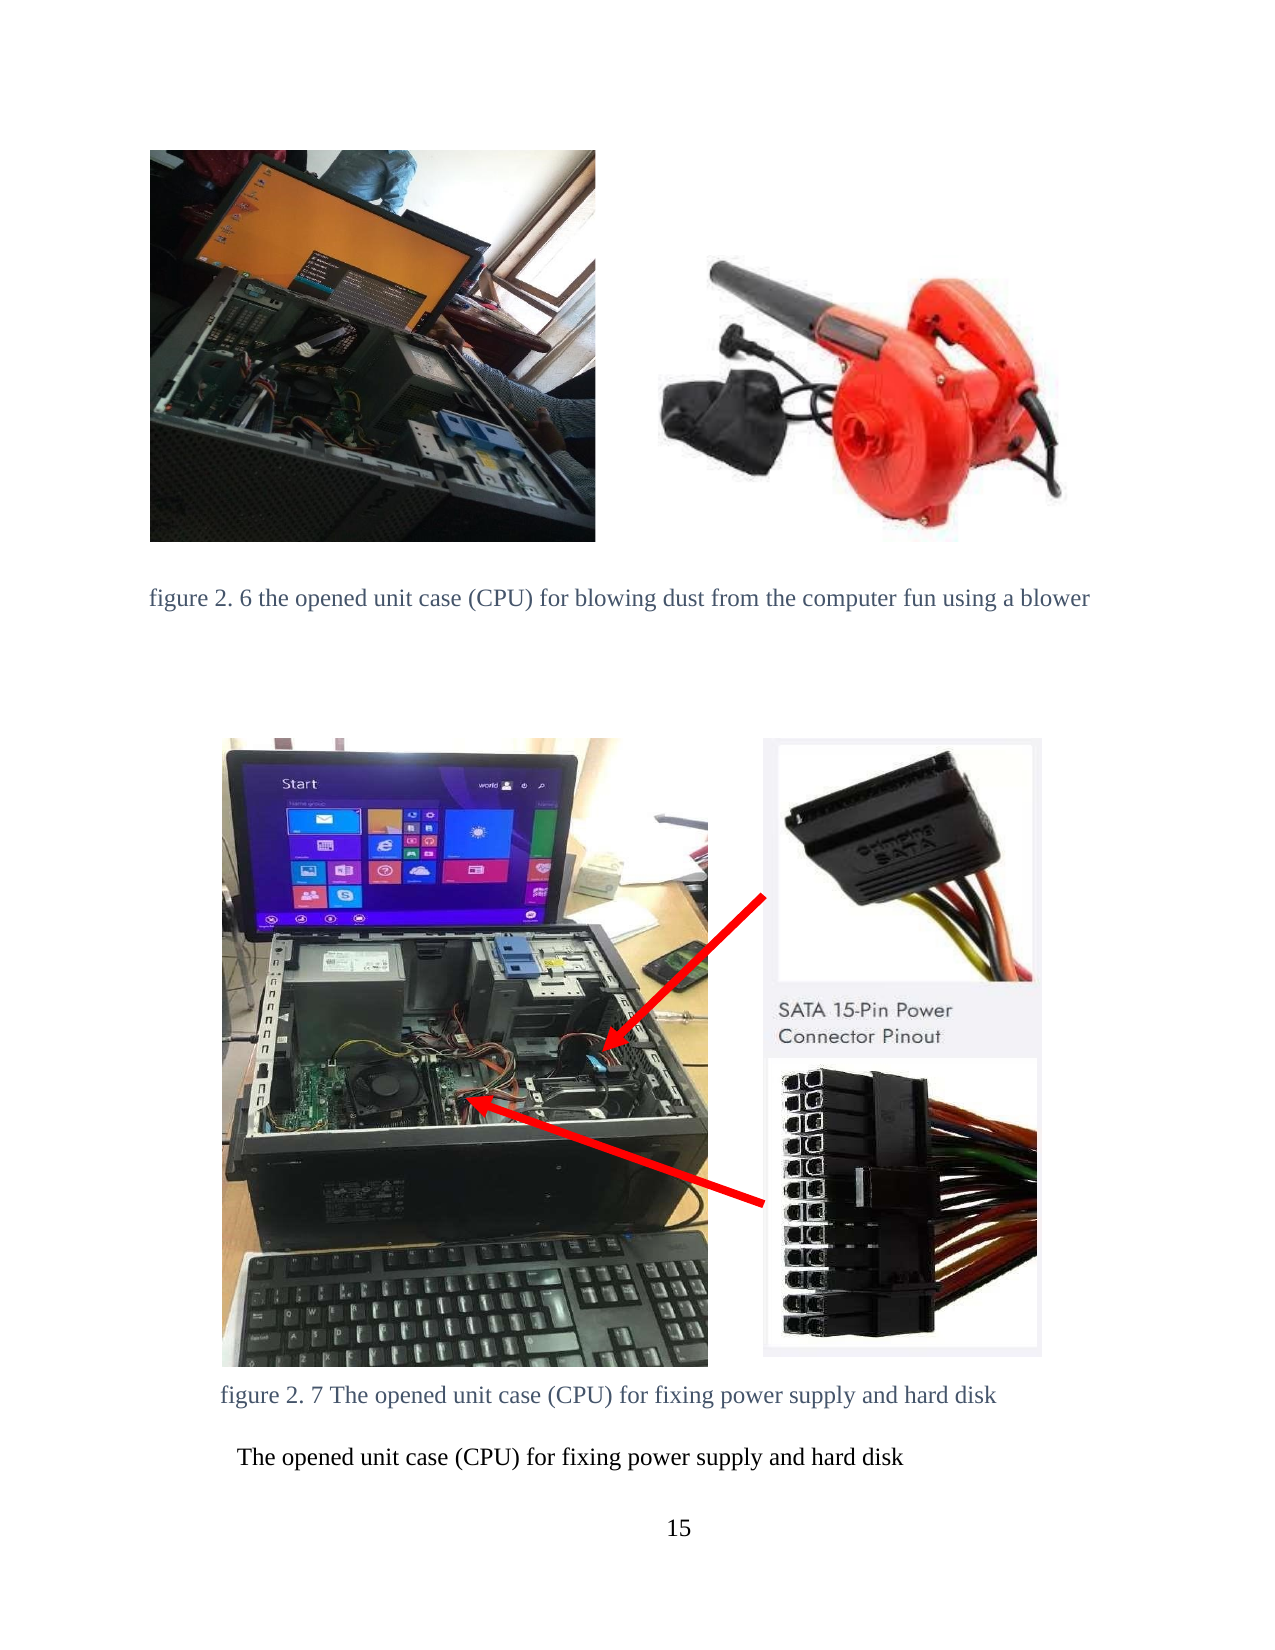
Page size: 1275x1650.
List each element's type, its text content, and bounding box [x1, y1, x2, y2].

text The opened unit case (CPU) for fixing power supply and hard disk [237, 1442, 1125, 1471]
picture [222, 738, 708, 1367]
picture [657, 255, 1068, 542]
picture [150, 150, 596, 542]
text figure 2. 7 The opened unit case (CPU) for fixing power supply and hard disk [148, 1380, 1206, 1409]
picture [763, 738, 1042, 1357]
subtitle figure 2. 6 the opened unit case (CPU) for blowing dust from the computer fun using a blower [148, 583, 1206, 612]
